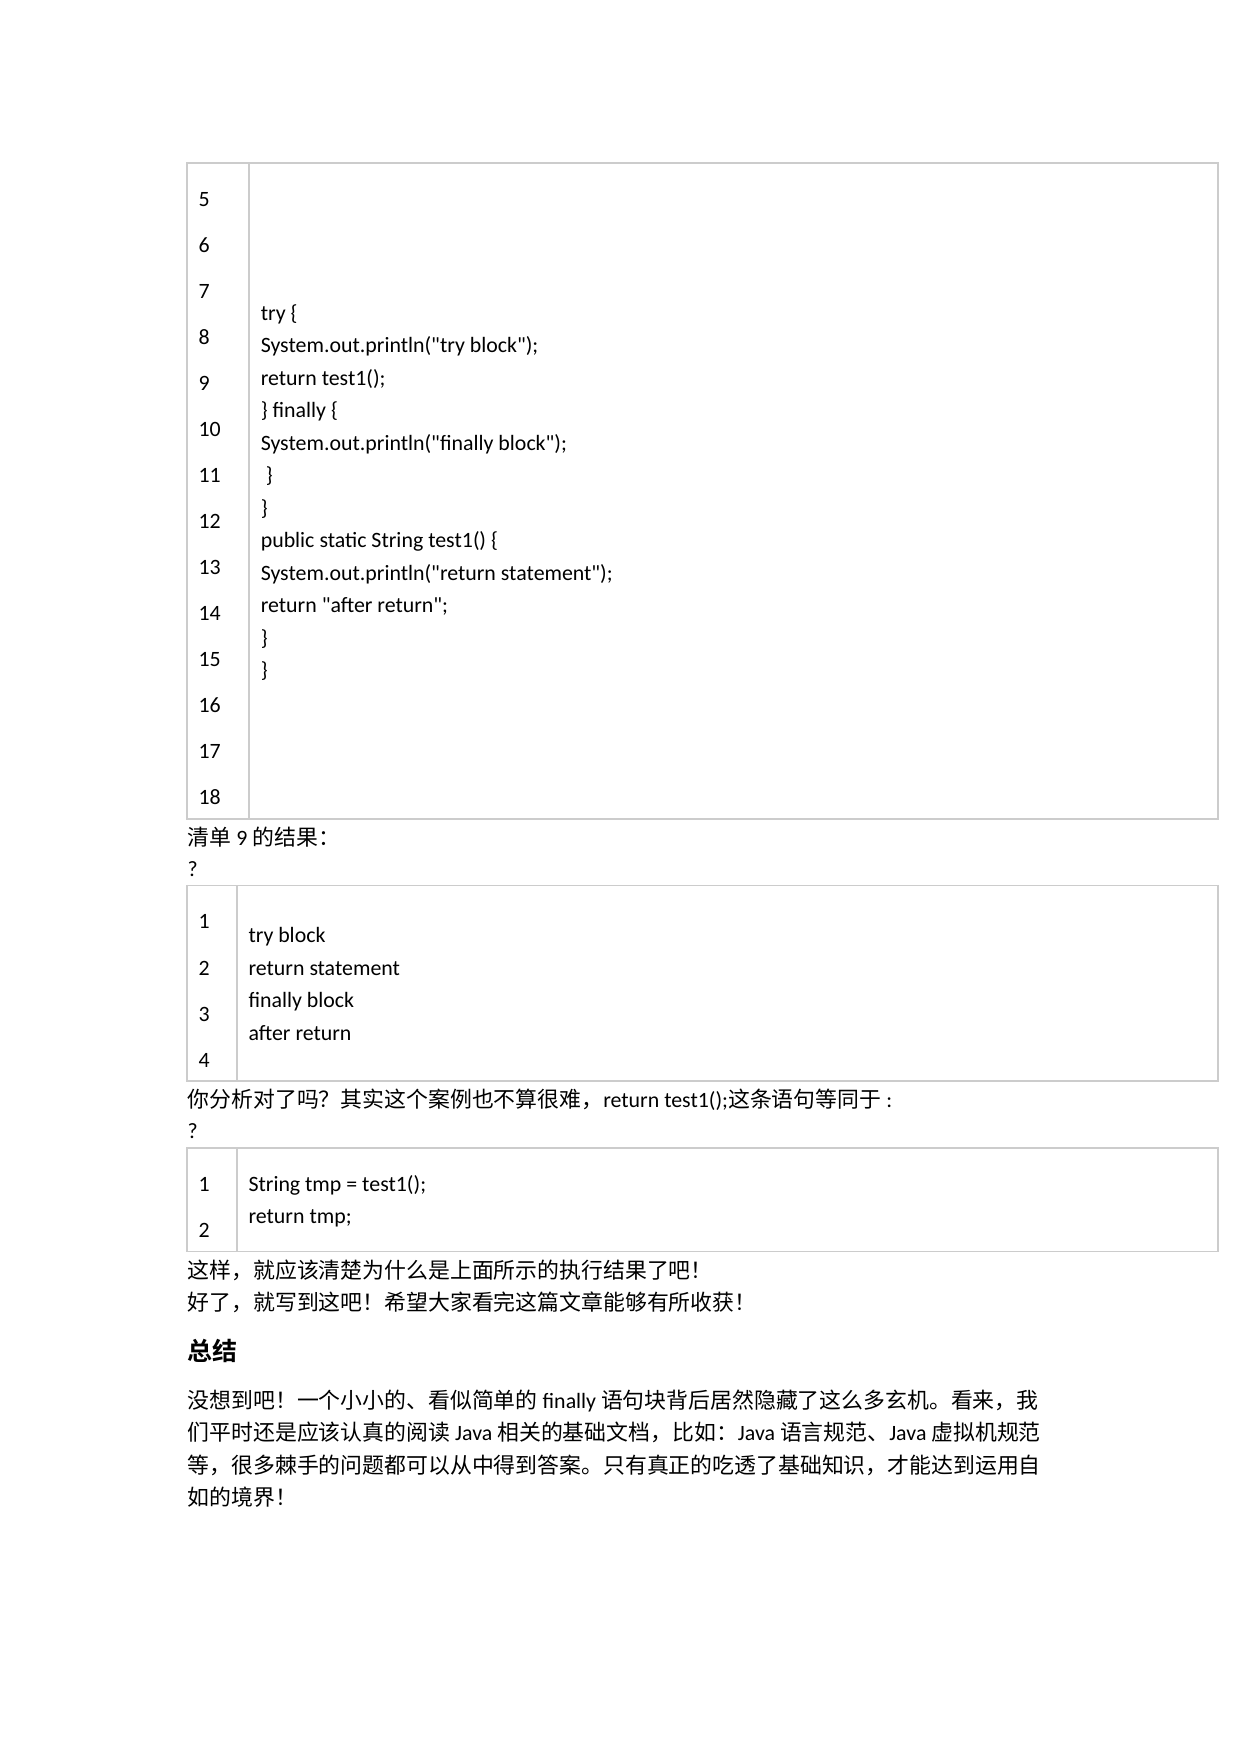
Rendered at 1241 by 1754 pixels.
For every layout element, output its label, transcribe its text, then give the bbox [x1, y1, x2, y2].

table_header 1 2 3 4 [188, 886, 236, 1080]
table_header try block return statement finally block after return [238, 886, 1217, 1080]
text 你分析对了吗？其实这个案例也不算很难，return test1();这条语句等同于 : [187, 1082, 1053, 1114]
text 这样，就应该清楚为什么是上面所示的执行结果了吧！ 好了，就写到这吧！希望大家看完这篇文章能够有所收获！ [187, 1252, 1053, 1317]
table_header String tmp = test1(); return tmp; [238, 1149, 1217, 1251]
text 清单 9 的结果： [187, 820, 1053, 852]
text ? [187, 852, 1053, 885]
table_header 1 2 [188, 1149, 236, 1251]
text ? [187, 1114, 1053, 1147]
text 总结 没想到吧！一个小小的、看似简单的 finally 语句块背后居然隐藏了这么多玄机。看来，我们平时还是应该认真的阅读 Java 相关的基础文档，比如：Java 语言规范、Java 虚拟机规范等，很多棘手的问题都可以从中得到答案。只有真正的吃透了基础知识，才能达到运用自如的境界！ [187, 1317, 1053, 1512]
table_header 1 2 3 4 5 6 7 8 9 10 11 12 13 14 15 16 17 18 [188, 164, 248, 818]
